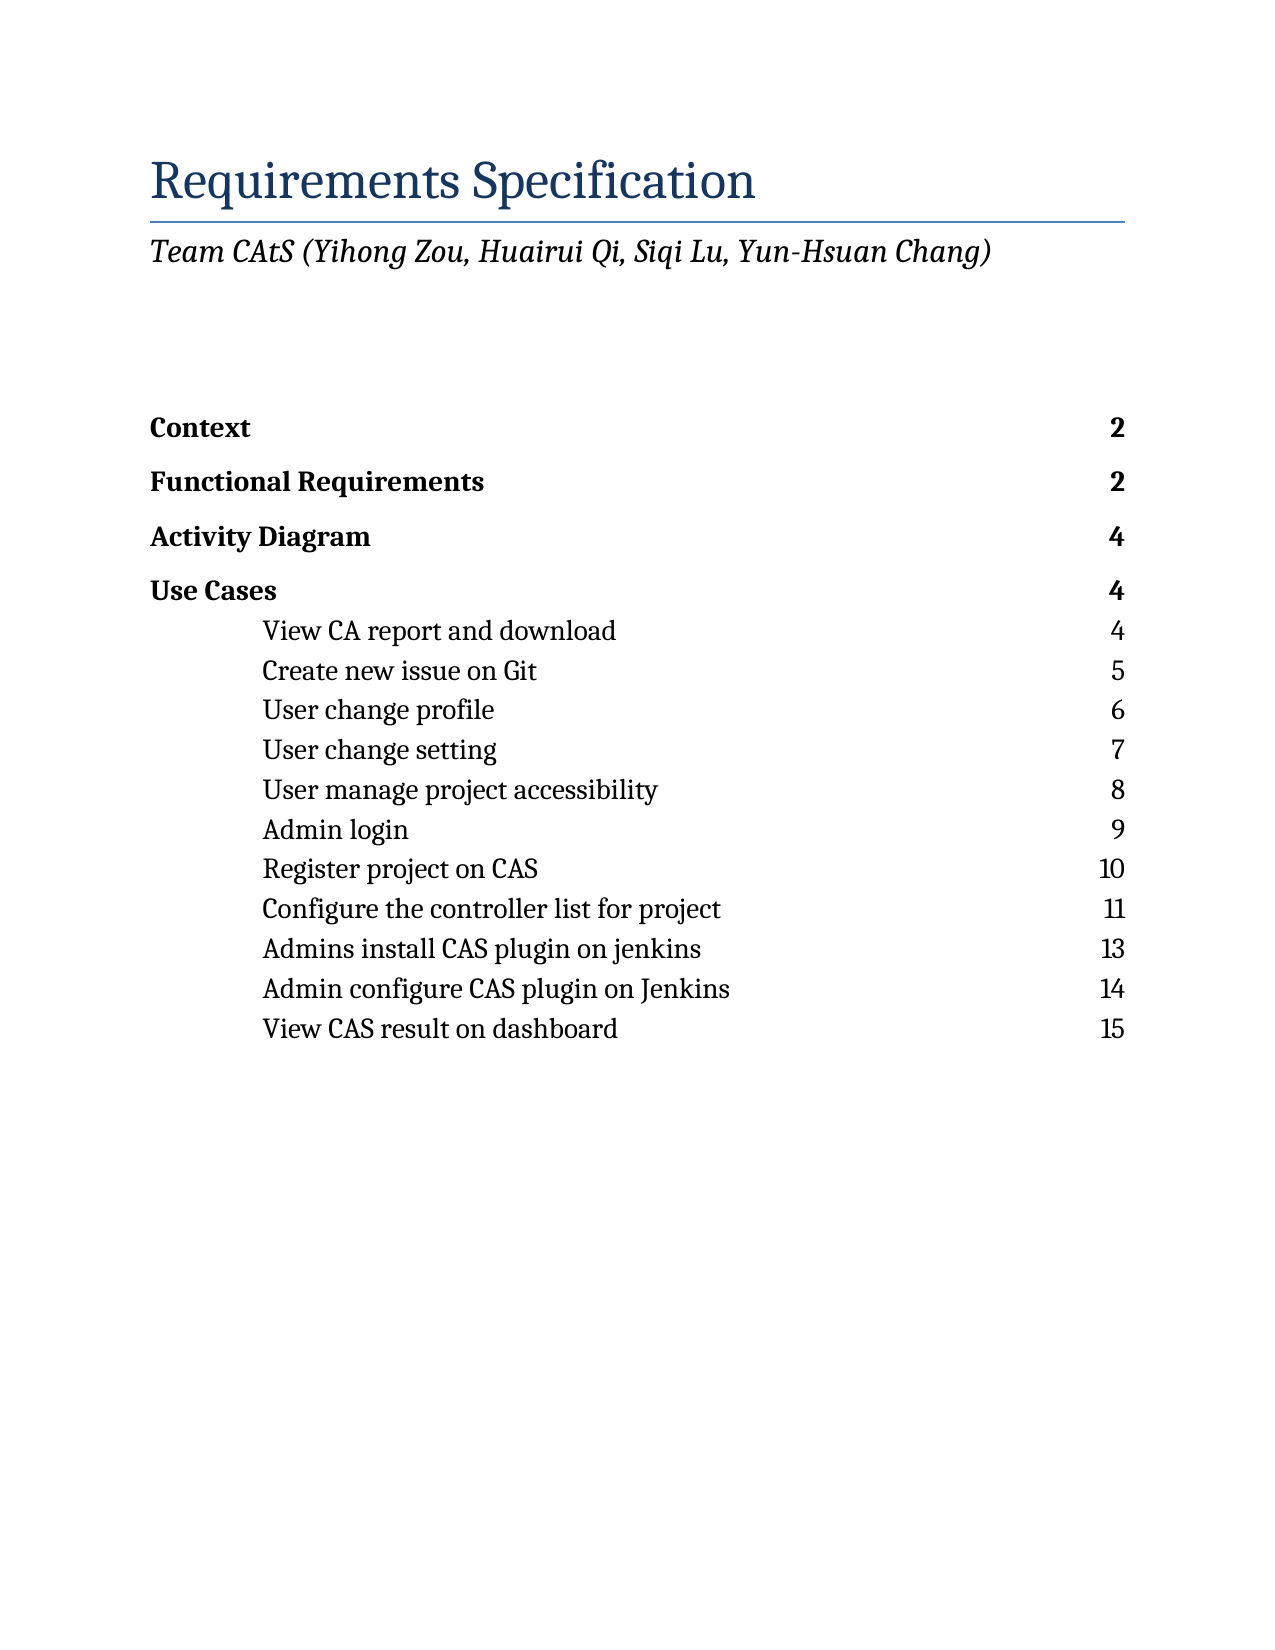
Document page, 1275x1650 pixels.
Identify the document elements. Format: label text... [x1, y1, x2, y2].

title Requirements Specification [150, 150, 1125, 221]
text Team CAtS (Yihong Zou, Huairui Qi, Siqi Lu, Yun-Hsuan Chang) [150, 232, 1125, 270]
